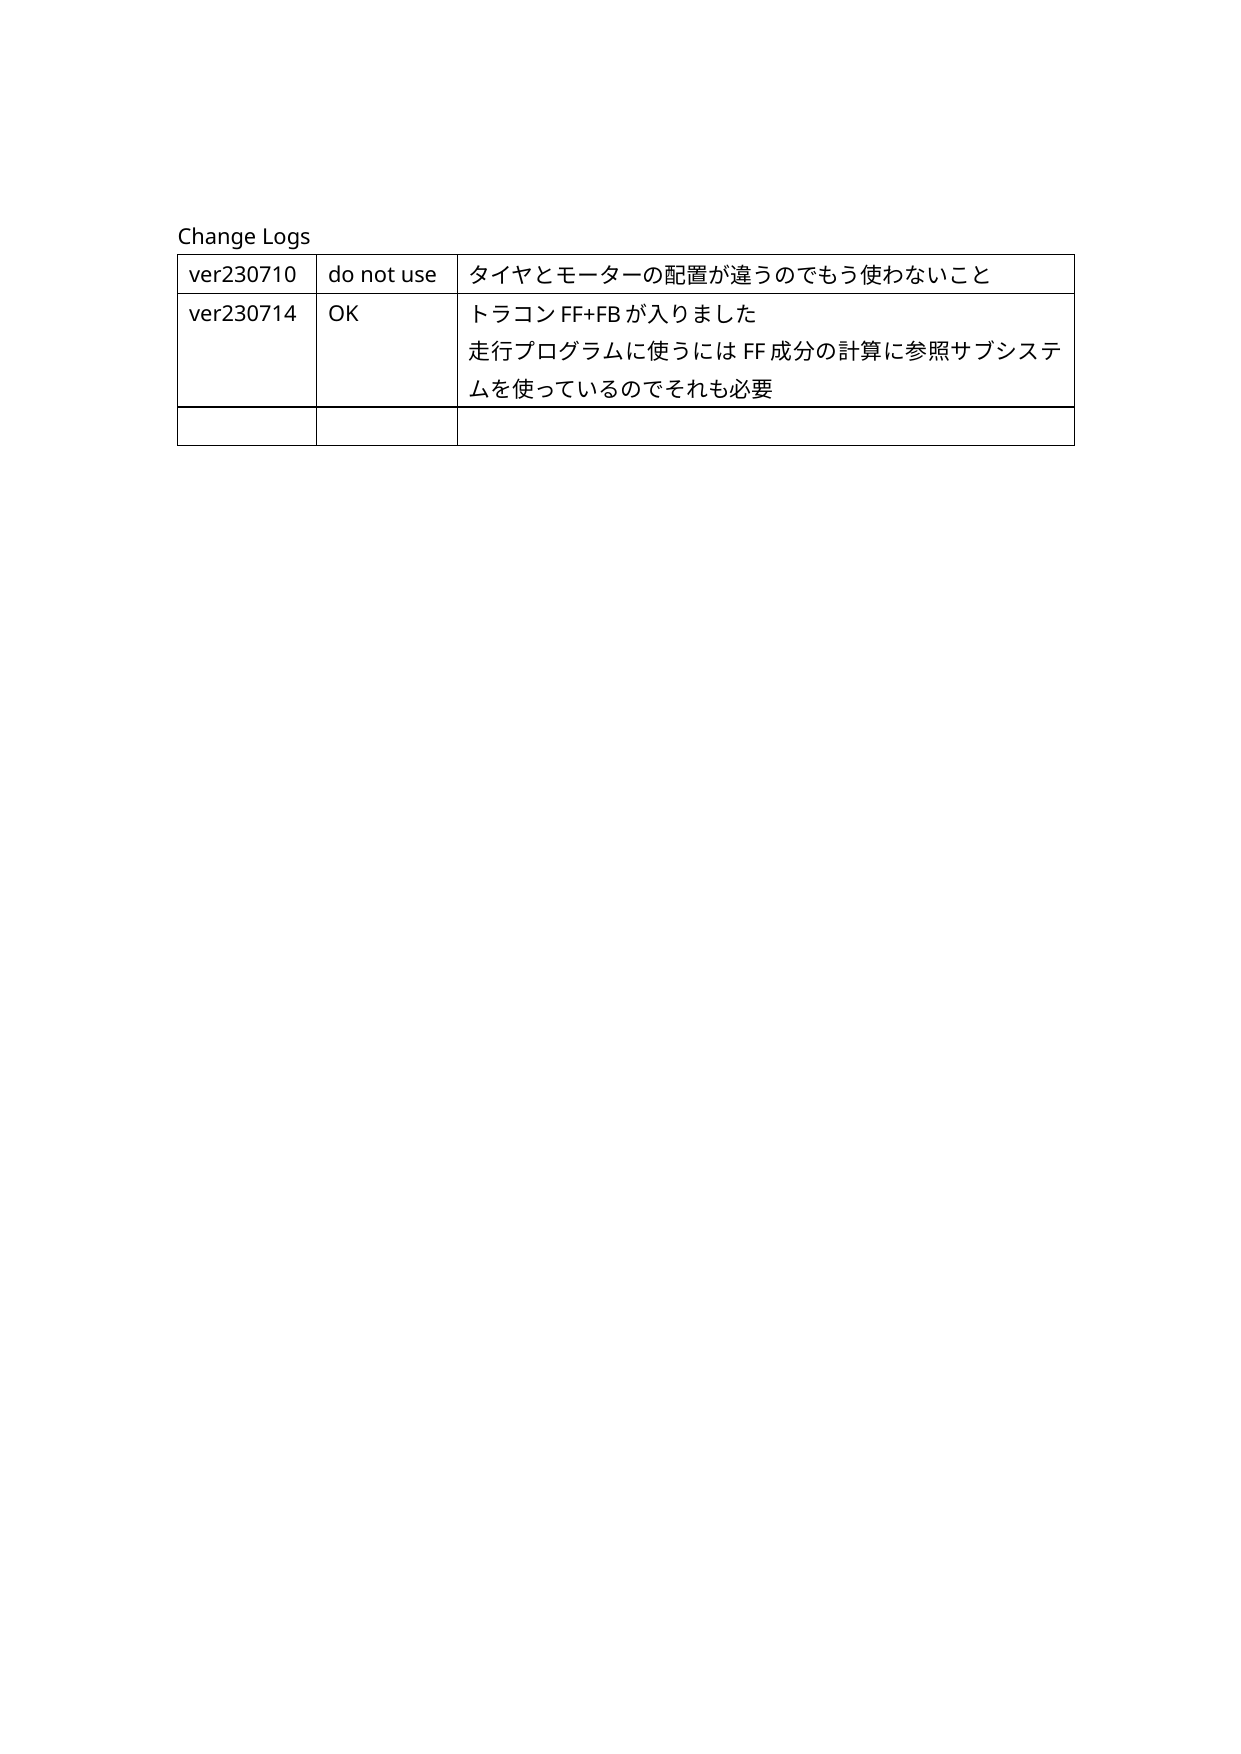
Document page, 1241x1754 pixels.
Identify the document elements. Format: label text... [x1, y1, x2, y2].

table_header ver230710 [178, 255, 316, 293]
table_cell [317, 408, 457, 445]
text Change Logs [177, 217, 1063, 254]
table_cell [458, 408, 1074, 445]
table_cell ver230714 [178, 294, 316, 406]
table_header タイヤとモーターの配置が違うのでもう使わないこと [458, 255, 1074, 293]
table_header do not use [317, 255, 457, 293]
table_cell OK [317, 294, 457, 406]
table_cell トラコンFF+FBが入りました 走行プログラムに使うにはFF成分の計算に参照サブシステムを使っているのでそれも必要 [458, 294, 1074, 406]
table_cell [178, 408, 316, 445]
